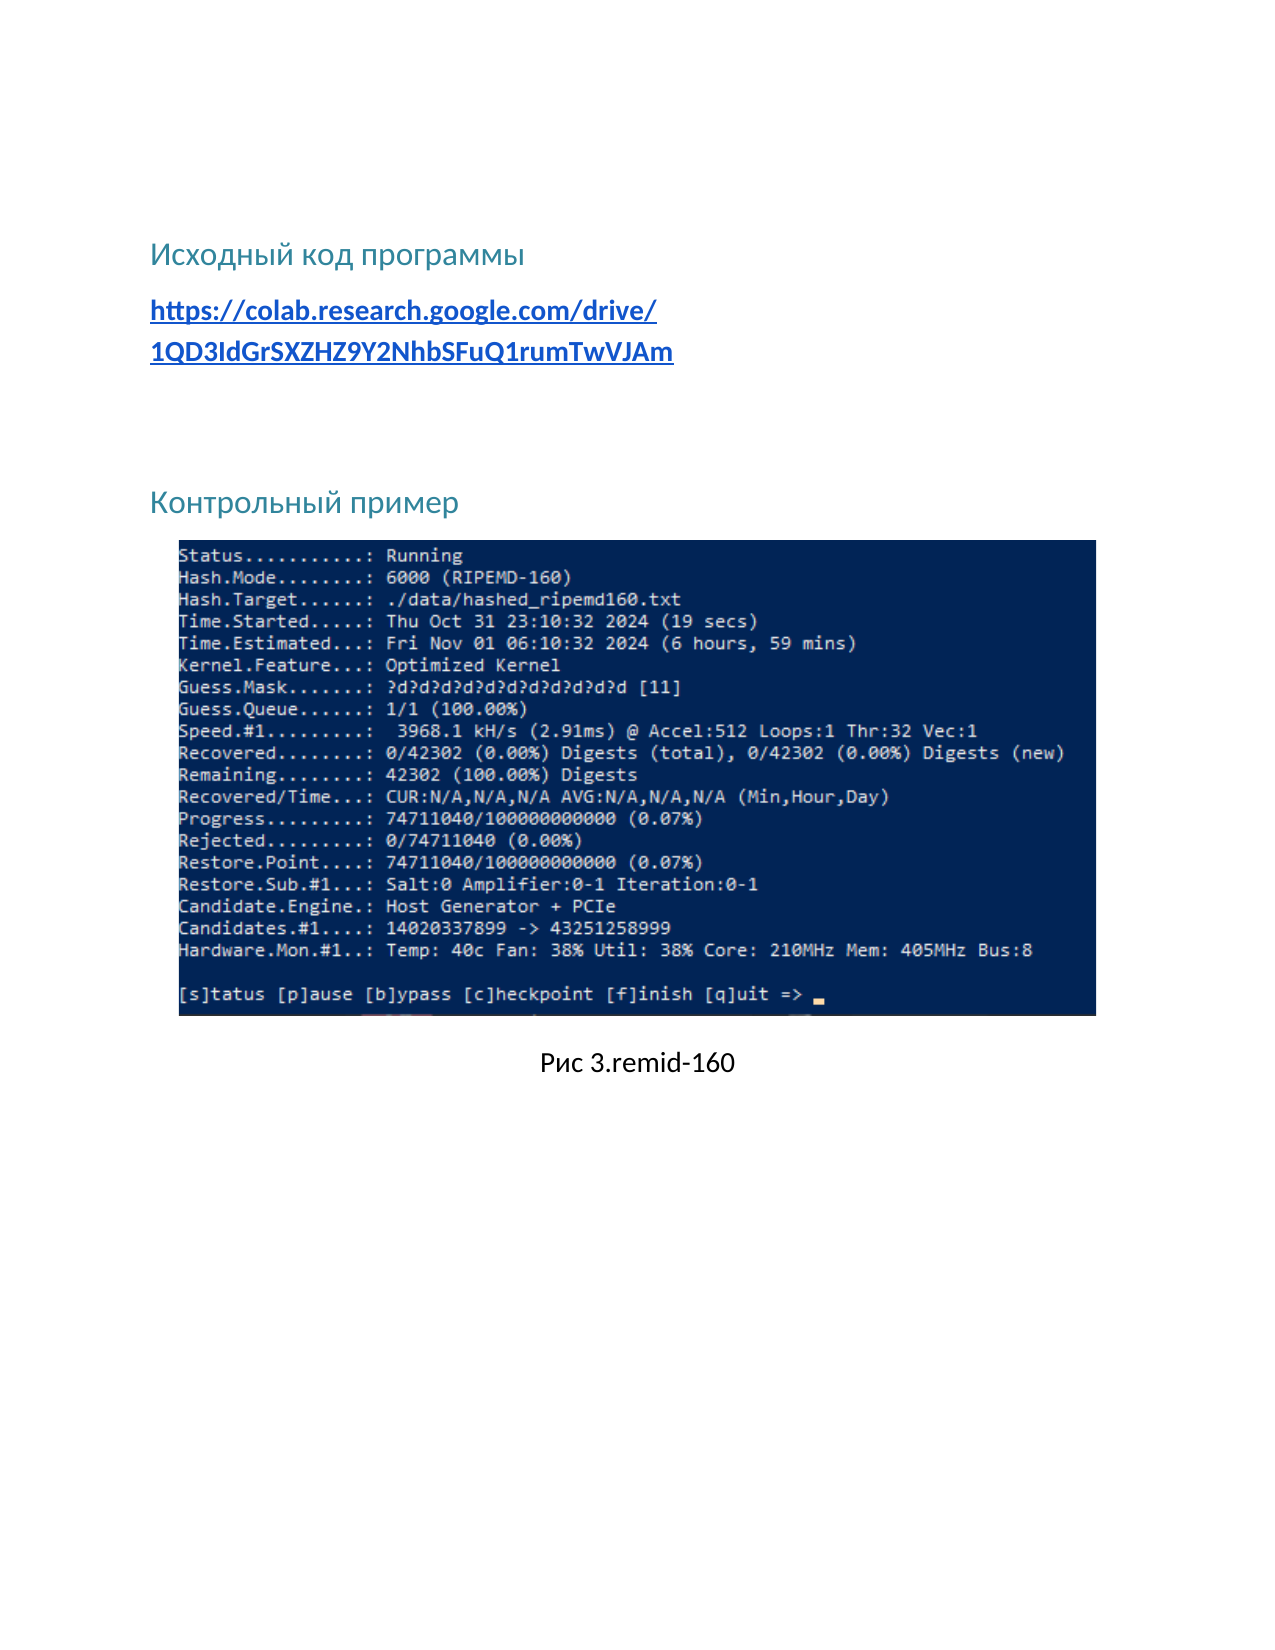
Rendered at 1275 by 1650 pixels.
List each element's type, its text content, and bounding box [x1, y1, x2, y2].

text Рис 3.remid-160 [150, 1044, 1125, 1080]
subtitle Контрольный пример [150, 481, 1125, 522]
picture [178, 540, 1097, 1016]
text https://colab.research.google.com/drive/1QD3IdGrSXZHZ9Y2NhbSFuQ1rumTwVJAm [150, 292, 1125, 368]
subtitle Исходный код программы [150, 233, 1125, 273]
